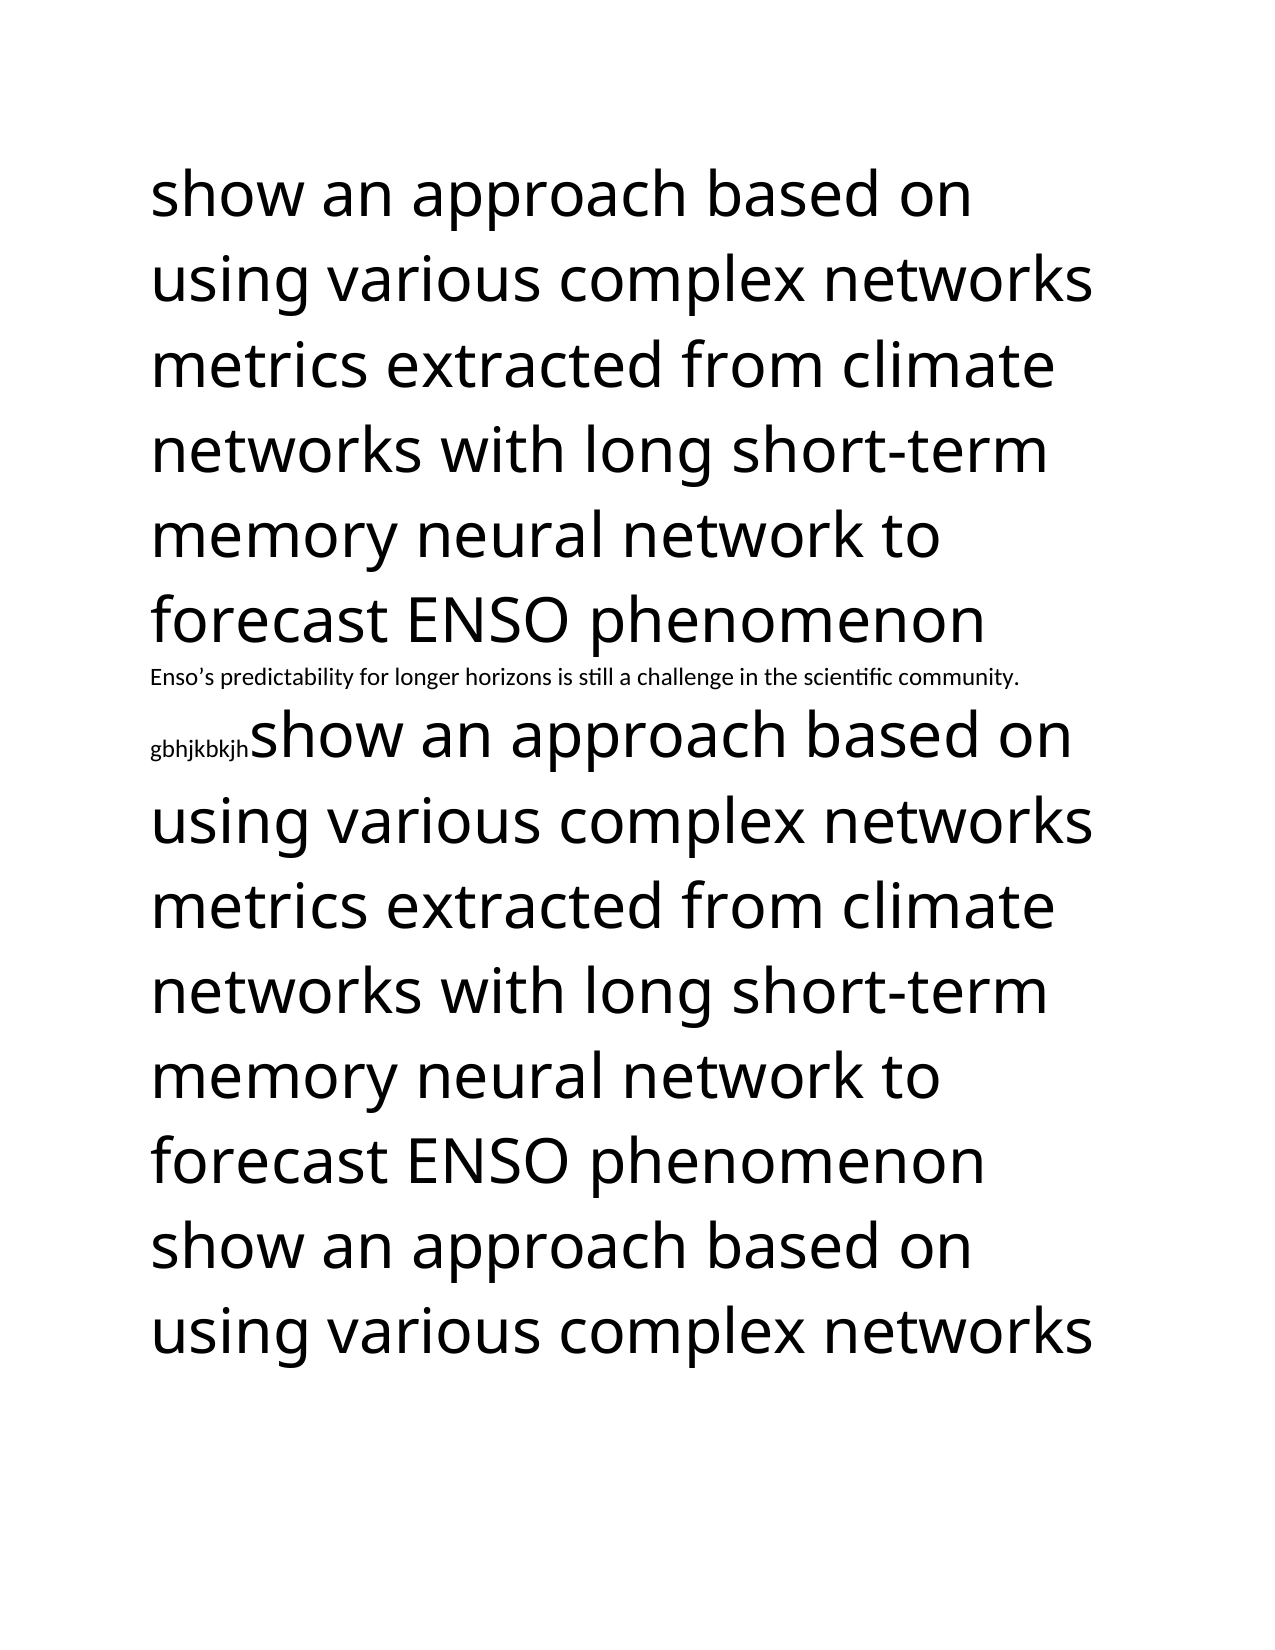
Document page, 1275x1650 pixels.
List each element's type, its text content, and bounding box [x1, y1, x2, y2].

text gbhjkbkjhshow an approach based on using various complex networks [150, 691, 1125, 861]
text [150, 320, 1125, 661]
text show an approach based on using various complex networks [150, 150, 1125, 320]
text Enso’s predictability for longer horizons is still a challenge in the scientific community. [150, 661, 1125, 691]
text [150, 861, 1125, 1202]
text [150, 1202, 1125, 1372]
